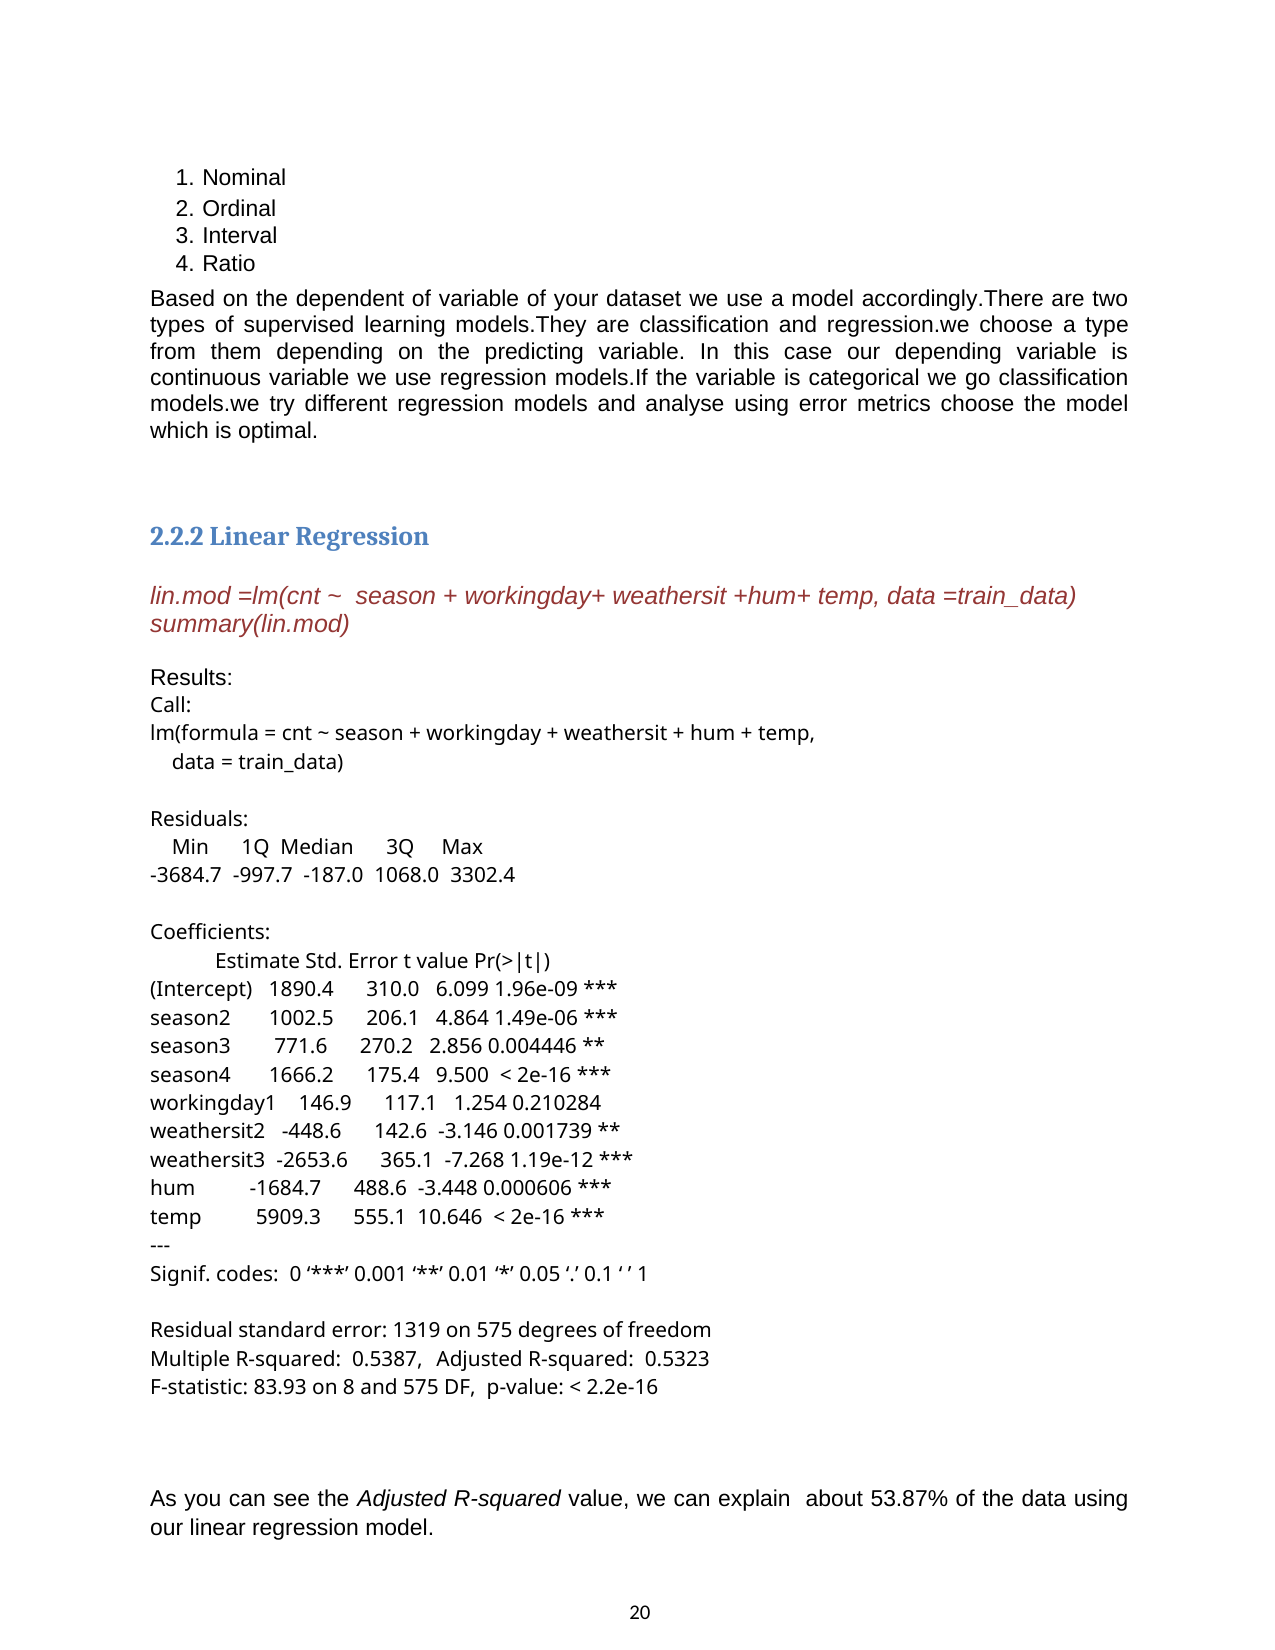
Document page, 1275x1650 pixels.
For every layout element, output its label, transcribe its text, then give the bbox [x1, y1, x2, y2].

text season4 1666.2 175.4 9.500 < 2e-16 *** [150, 1060, 1129, 1088]
text Residuals: [150, 804, 1129, 832]
text Call: [150, 690, 1129, 718]
text Residual standard error: 1319 on 575 degrees of freedom [150, 1316, 1129, 1344]
text data = train_data) [150, 747, 1129, 775]
text F-statistic: 83.93 on 8 and 575 DF, p-value: < 2.2e-16 [150, 1372, 1129, 1401]
text temp 5909.3 555.1 10.646 < 2e-16 *** [150, 1202, 1129, 1230]
text lin.mod =lm(cnt ~ season + workingday+ weathersit +hum+ temp, data =train_data) [150, 581, 1129, 609]
text season3 771.6 270.2 2.856 0.004446 ** [150, 1031, 1129, 1060]
list Nominal [175, 163, 1129, 190]
text --- [150, 1230, 1129, 1259]
text lm(formula = cnt ~ season + workingday + weathersit + hum + temp, [150, 718, 1129, 747]
text (Intercept) 1890.4 310.0 6.099 1.96e-09 *** [150, 974, 1129, 1003]
text workingday1 146.9 117.1 1.254 0.210284 [150, 1088, 1129, 1117]
text Based on the dependent of variable of your dataset we use a model accordingly.There are two types of supervised learning models.They are classification and regression.we choose a type from them depending on the predicting variable. In this case our depending variable is continuous variable we use regression models.If the variable is categorical we go classification models.we try different regression models and analyse using error metrics choose the model which is optimal. [150, 285, 1129, 443]
text Coefficients: [150, 917, 1129, 946]
list Ratio [175, 249, 1129, 276]
subtitle 2.2.2 Linear Regression [150, 521, 1129, 552]
text weathersit2 -448.6 142.6 -3.146 0.001739 ** [150, 1117, 1129, 1145]
list Ordinal [175, 195, 1129, 221]
text Results: [150, 664, 1129, 690]
list Interval [175, 222, 1129, 248]
text weathersit3 -2653.6 365.1 -7.268 1.19e-12 *** [150, 1145, 1129, 1173]
text Estimate Std. Error t value Pr(>|t|) [150, 946, 1129, 974]
text season2 1002.5 206.1 4.864 1.49e-06 *** [150, 1003, 1129, 1031]
text As you can see the Adjusted R-squared value, we can explain about 53.87% of the data using our linear regression model. [150, 1485, 1129, 1541]
text Multiple R-squared: 0.5387, Adjusted R-squared: 0.5323 [150, 1344, 1129, 1372]
text summary(lin.mod) [150, 609, 1129, 638]
text Min 1Q Median 3Q Max [150, 832, 1129, 861]
text -3684.7 -997.7 -187.0 1068.0 3302.4 [150, 861, 1129, 889]
text Signif. codes: 0 ‘***’ 0.001 ‘**’ 0.01 ‘*’ 0.05 ‘.’ 0.1 ‘ ’ 1 [150, 1259, 1129, 1287]
text hum -1684.7 488.6 -3.448 0.000606 *** [150, 1173, 1129, 1202]
